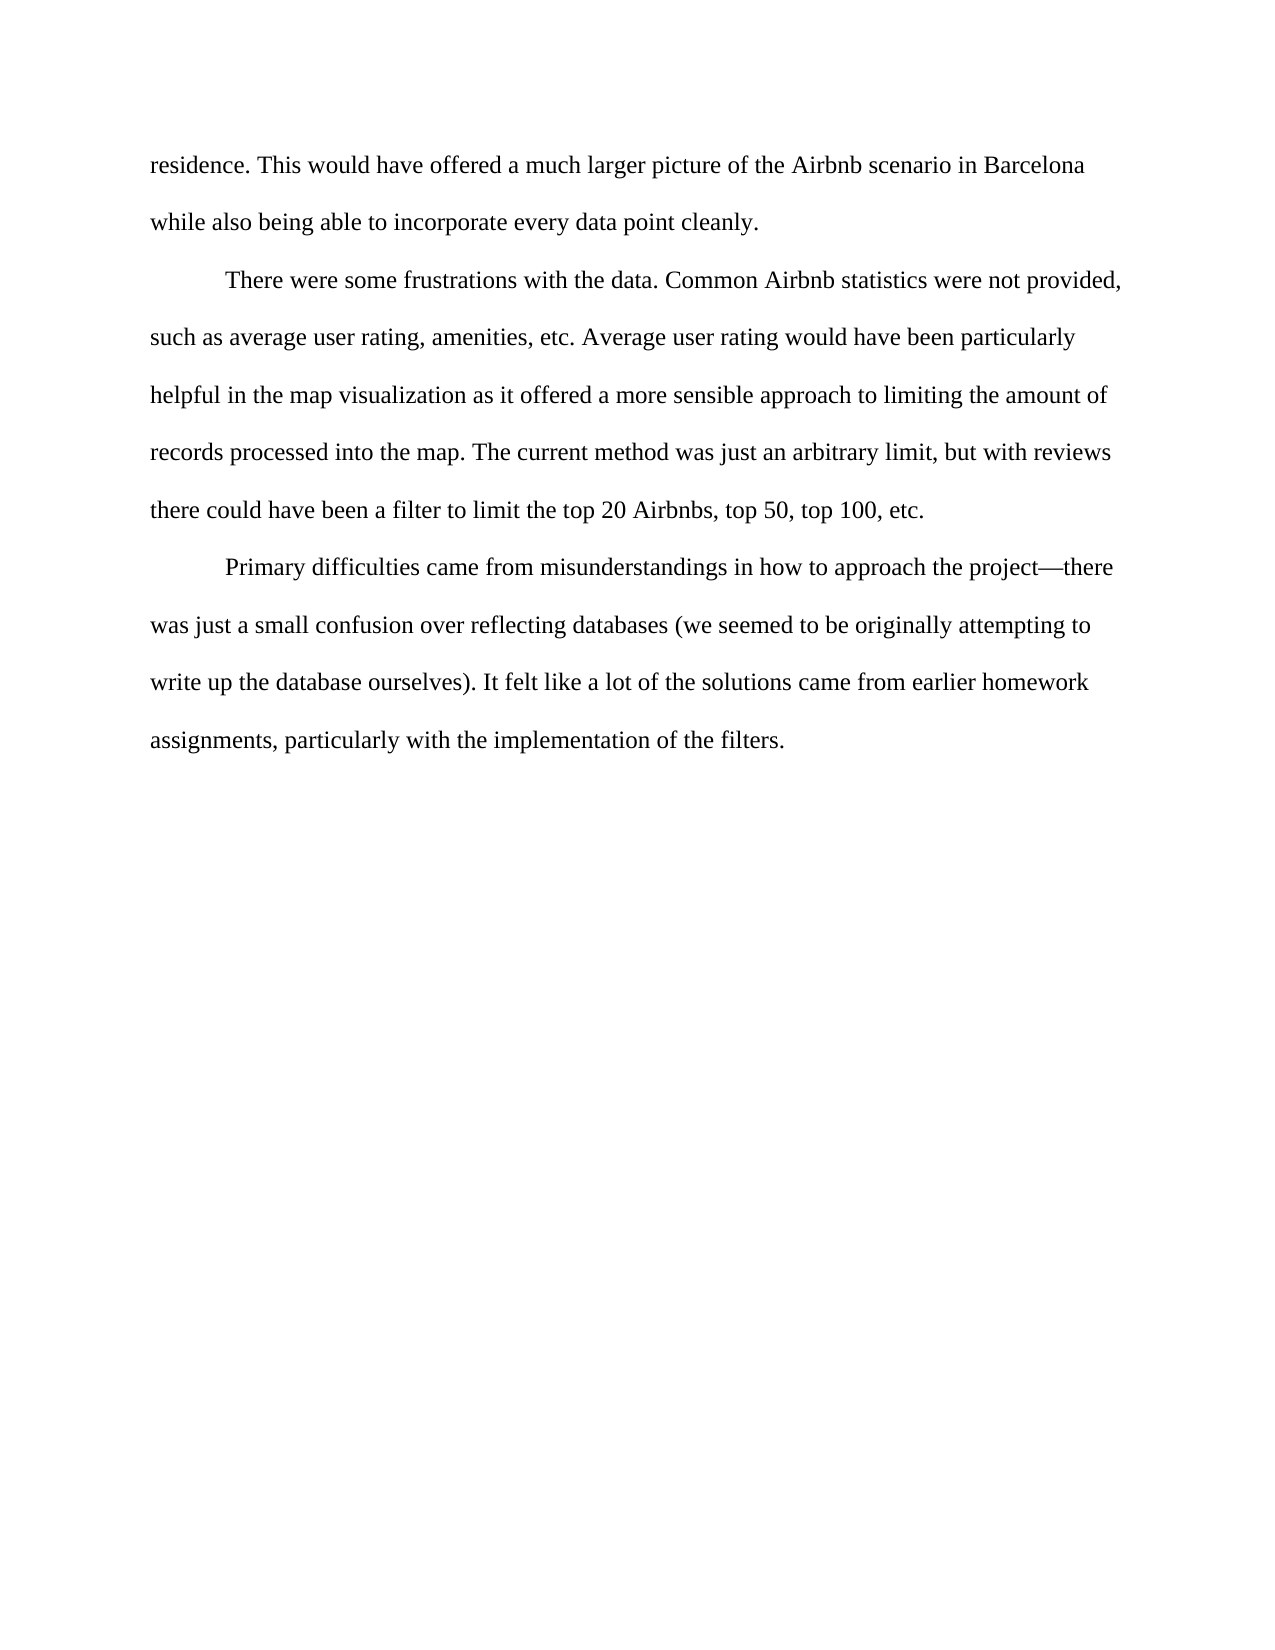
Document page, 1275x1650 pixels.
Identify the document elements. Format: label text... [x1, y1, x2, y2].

text Primary difficulties came from misunderstandings in how to approach the project—there was just a small confusion over reflecting databases (we seemed to be originally attempting to write up the database ourselves). It felt like a lot of the solutions came from earlier homework assignments, particularly with the implementation of the filters. [150, 552, 1125, 754]
text There were some frustrations with the data. Common Airbnb statistics were not provided, such as average user rating, amenities, etc. Average user rating would have been particularly helpful in the map visualization as it offered a more sensible approach to limiting the amount of records processed into the map. The current method was just an arbitrary limit, but with reviews there could have been a filter to limit the top 20 Airbnbs, top 50, top 100, etc. [150, 265, 1125, 524]
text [150, 150, 1125, 236]
